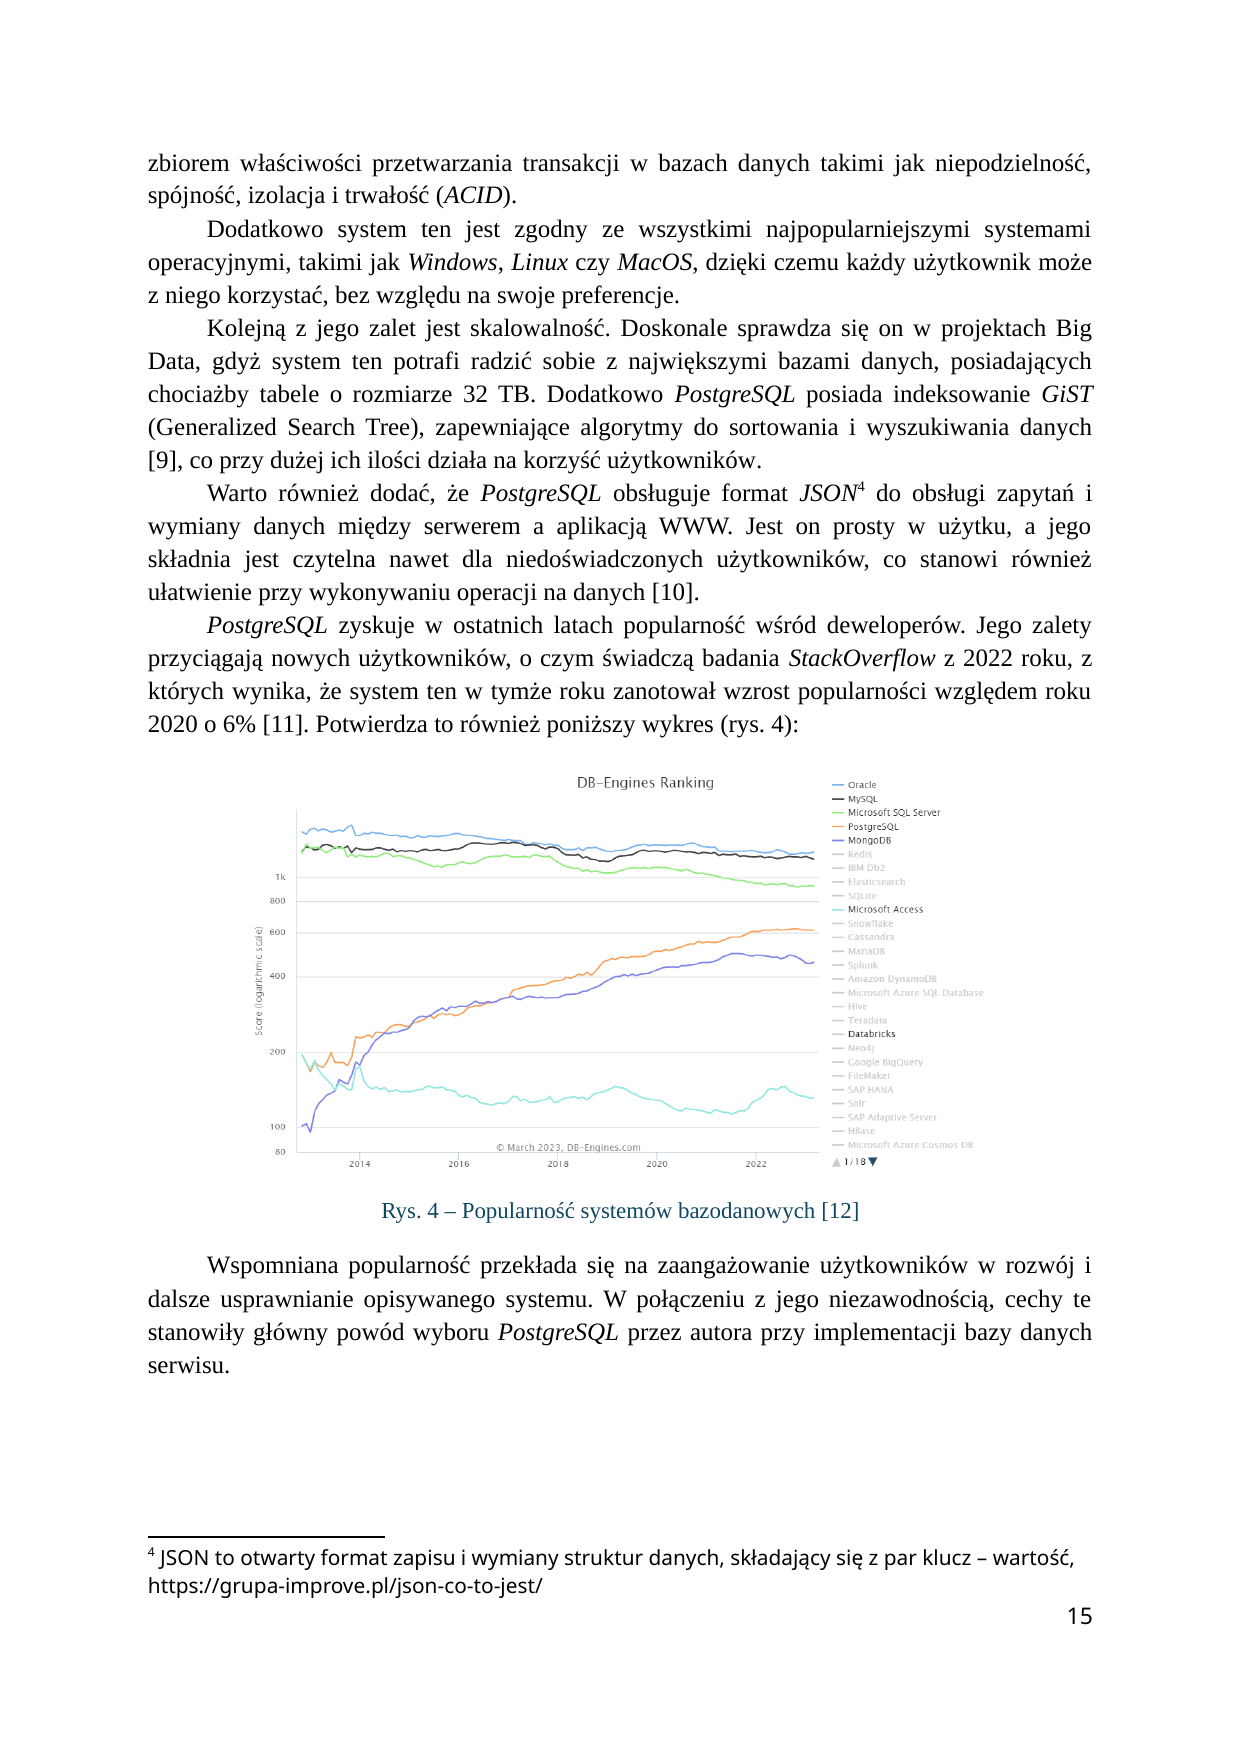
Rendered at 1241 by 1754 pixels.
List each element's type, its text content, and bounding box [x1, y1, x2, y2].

picture [248, 767, 992, 1178]
text PostgreSQL zyskuje w ostatnich latach popularność wśród deweloperów. Jego zalety przyciągają nowych użytkowników, o czym świadczą badania StackOverflow z 2022 roku, z których wynika, że system ten w tymże roku zanotował wzrost popularności względem roku 2020 o 6% . Potwierdza to również poniższy wykres (rys. 4): [148, 610, 1093, 738]
text Dodatkowo system ten jest zgodny ze wszystkimi najpopularniejszymi systemami operacyjnymi, takimi jak Windows, Linux czy MacOS, dzięki czemu każdy użytkownik może z niego korzystać, bez względu na swoje preferencje. [148, 214, 1093, 308]
text Warto również dodać, że PostgreSQL obsługuje format JSON do obsługi zapytań i wymiany danych między serwerem a aplikacją WWW. Jest on prosty w użytku, a jego składnia jest czytelna nawet dla niedoświadczonych użytkowników, co stanowi również ułatwienie przy wykonywaniu operacji na danych . [148, 478, 1093, 606]
text Wspomniana popularność przekłada się na zaangażowanie użytkowników w rozwój i dalsze usprawnianie opisywanego systemu. W połączeniu z jego niezawodnością, cechy te stanowiły główny powód wyboru PostgreSQL przez autora przy implementacji bazy danych serwisu. [148, 1251, 1093, 1378]
text Kolejną z jego zalet jest skalowalność. Doskonale sprawdza się on w projektach Big Data, gdyż system ten potrafi radzić sobie z największymi bazami danych, posiadających chociażby tabele o rozmiarze 32 TB. Dodatkowo PostgreSQL posiada indeksowanie GiST (Generalized Search Tree), zapewniające algorytmy do sortowania i wyszukiwania danych , co przy dużej ich ilości działa na korzyść użytkowników. [148, 313, 1093, 473]
text Rys. 4 – Popularność systemów bazodanowych [148, 1197, 1093, 1223]
